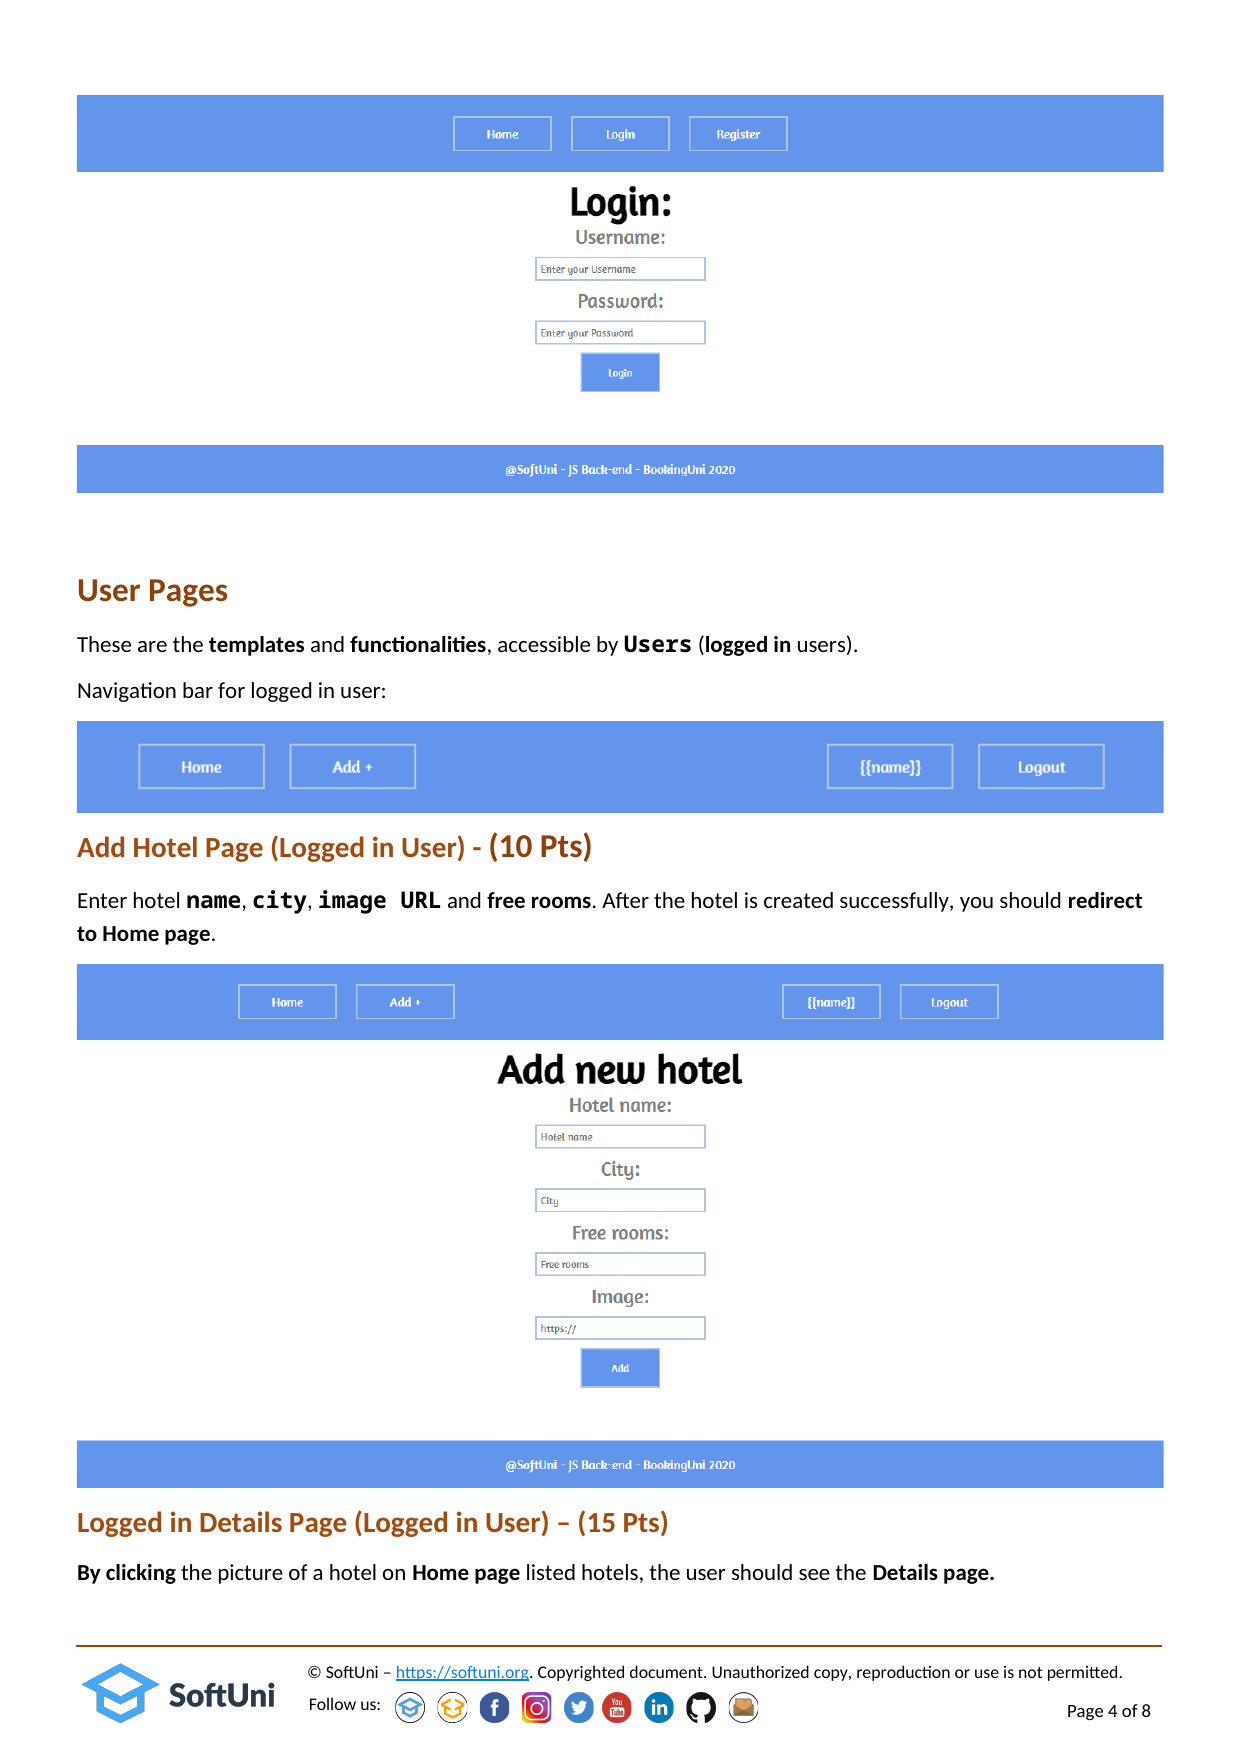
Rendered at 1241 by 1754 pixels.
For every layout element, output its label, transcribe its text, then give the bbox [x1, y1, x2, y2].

picture [437, 1692, 468, 1723]
picture [658, 1705, 667, 1714]
text Add Hotel Page (Logged in User) - (10 Pts) [77, 825, 1163, 865]
picture [644, 1714, 653, 1723]
picture [76, 721, 1164, 813]
picture [522, 1692, 552, 1723]
picture [75, 1658, 281, 1729]
picture [665, 1692, 674, 1701]
text By clicking the picture of a hotel on Home page listed hotels, the user should see the Details page. [77, 1558, 1163, 1586]
picture [602, 1692, 632, 1723]
text User Pages [77, 569, 1163, 610]
picture [728, 1692, 759, 1723]
picture [686, 1692, 716, 1723]
picture [76, 964, 1164, 1488]
text Navigation bar for logged in user: [77, 677, 1163, 705]
text Logged in Details Page (Logged in User) – (15 Pts) [77, 1504, 1163, 1540]
picture [395, 1692, 425, 1723]
picture [644, 1692, 653, 1701]
picture [479, 1692, 510, 1723]
text Enter hotel name, city, image URL and free rooms. After the hotel is created successfully, you should redirect to Home page. [77, 884, 1163, 947]
picture [665, 1714, 674, 1723]
picture [564, 1692, 594, 1723]
picture [76, 95, 1164, 493]
text These are the templates and functionalities, accessible by Users (logged in users). [77, 628, 1163, 659]
